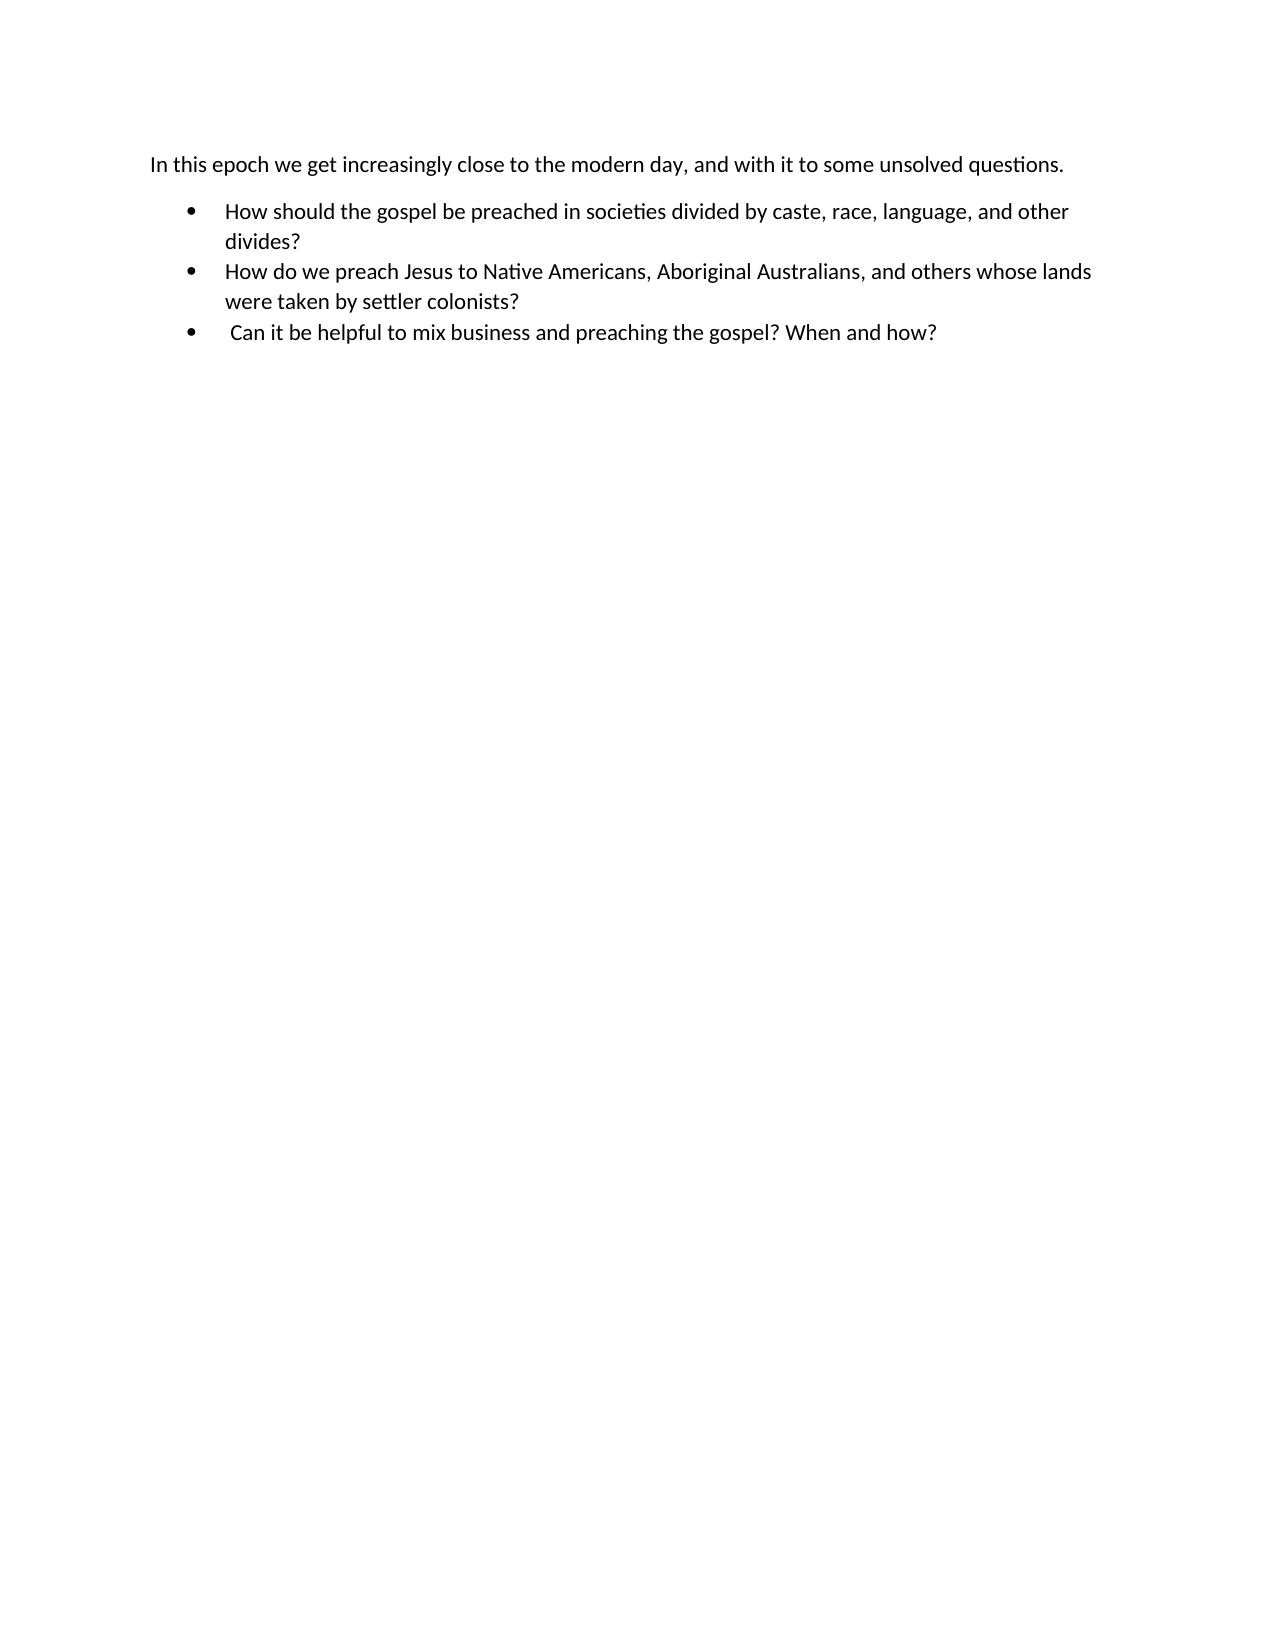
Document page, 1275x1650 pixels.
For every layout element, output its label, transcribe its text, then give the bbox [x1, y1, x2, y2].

list How do we preach Jesus to Native Americans, Aboriginal Australians, and others whose lands were taken by settler colonists? [187, 257, 1125, 316]
list Can it be helpful to mix business and preaching the gospel? When and how? [187, 318, 1125, 346]
text In this epoch we get increasingly close to the modern day, and with it to some unsolved questions. [150, 150, 1125, 178]
list How should the gospel be preached in societies divided by caste, race, language, and other divides? [187, 197, 1125, 255]
